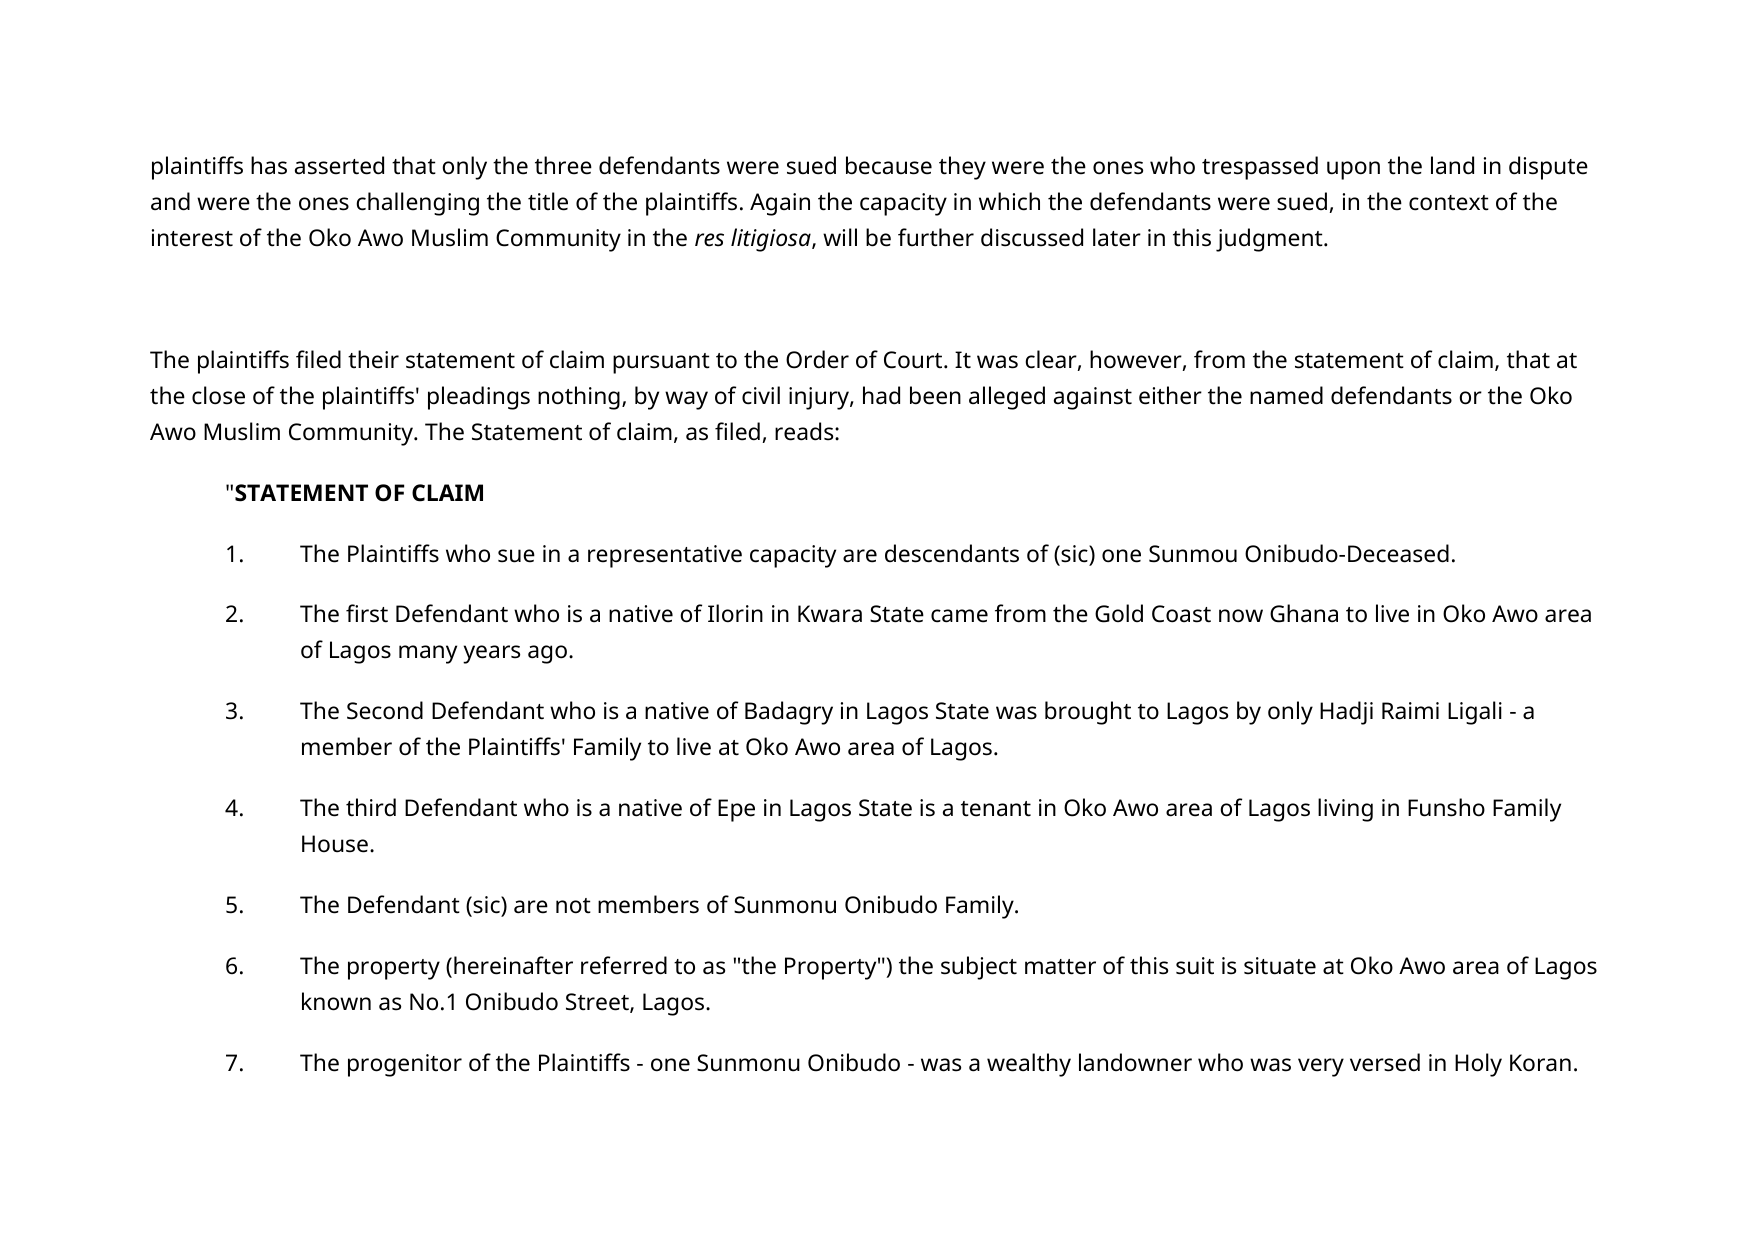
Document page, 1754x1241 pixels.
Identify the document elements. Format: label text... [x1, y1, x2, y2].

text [150, 150, 1604, 253]
text "STATEMENT OF CLAIM [225, 477, 1604, 508]
text 4. The third Defendant who is a native of Epe in Lagos State is a tenant in Oko Awo area of Lagos living in Funsho Family House. [225, 792, 1604, 859]
text 2. The first Defendant who is a native of Ilorin in Kwara State came from the Gold Coast now Ghana to live in Oko Awo area of Lagos many years ago. [225, 598, 1604, 666]
text The plaintiffs filed their statement of claim pursuant to the Order of Court. It was clear, however, from the statement of claim, that at the close of the plaintiffs' pleadings nothing, by way of civil injury, had been alleged against either the named defendants or the Oko Awo Muslim Community. The Statement of claim, as filed, reads: [150, 344, 1604, 447]
text 6. The property (hereinafter referred to as "the Property") the subject matter of this suit is situate at Oko Awo area of Lagos known as No.1 Onibudo Street, Lagos. [225, 950, 1604, 1017]
text 1. The Plaintiffs who sue in a representative capacity are descendants of (sic) one Sunmou Onibudo-Deceased. [225, 537, 1604, 569]
text 7. The progenitor of the Plaintiffs - one Sunmonu Onibudo - was a wealthy landowner who was very versed in Holy Koran. [225, 1047, 1604, 1078]
text 3. The Second Defendant who is a native of Badagry in Lagos State was brought to Lagos by only Hadji Raimi Ligali - a member of the Plaintiffs' Family to live at Oko Awo area of Lagos. [225, 695, 1604, 762]
text 5. The Defendant (sic) are not members of Sunmonu Onibudo Family. [225, 889, 1604, 920]
